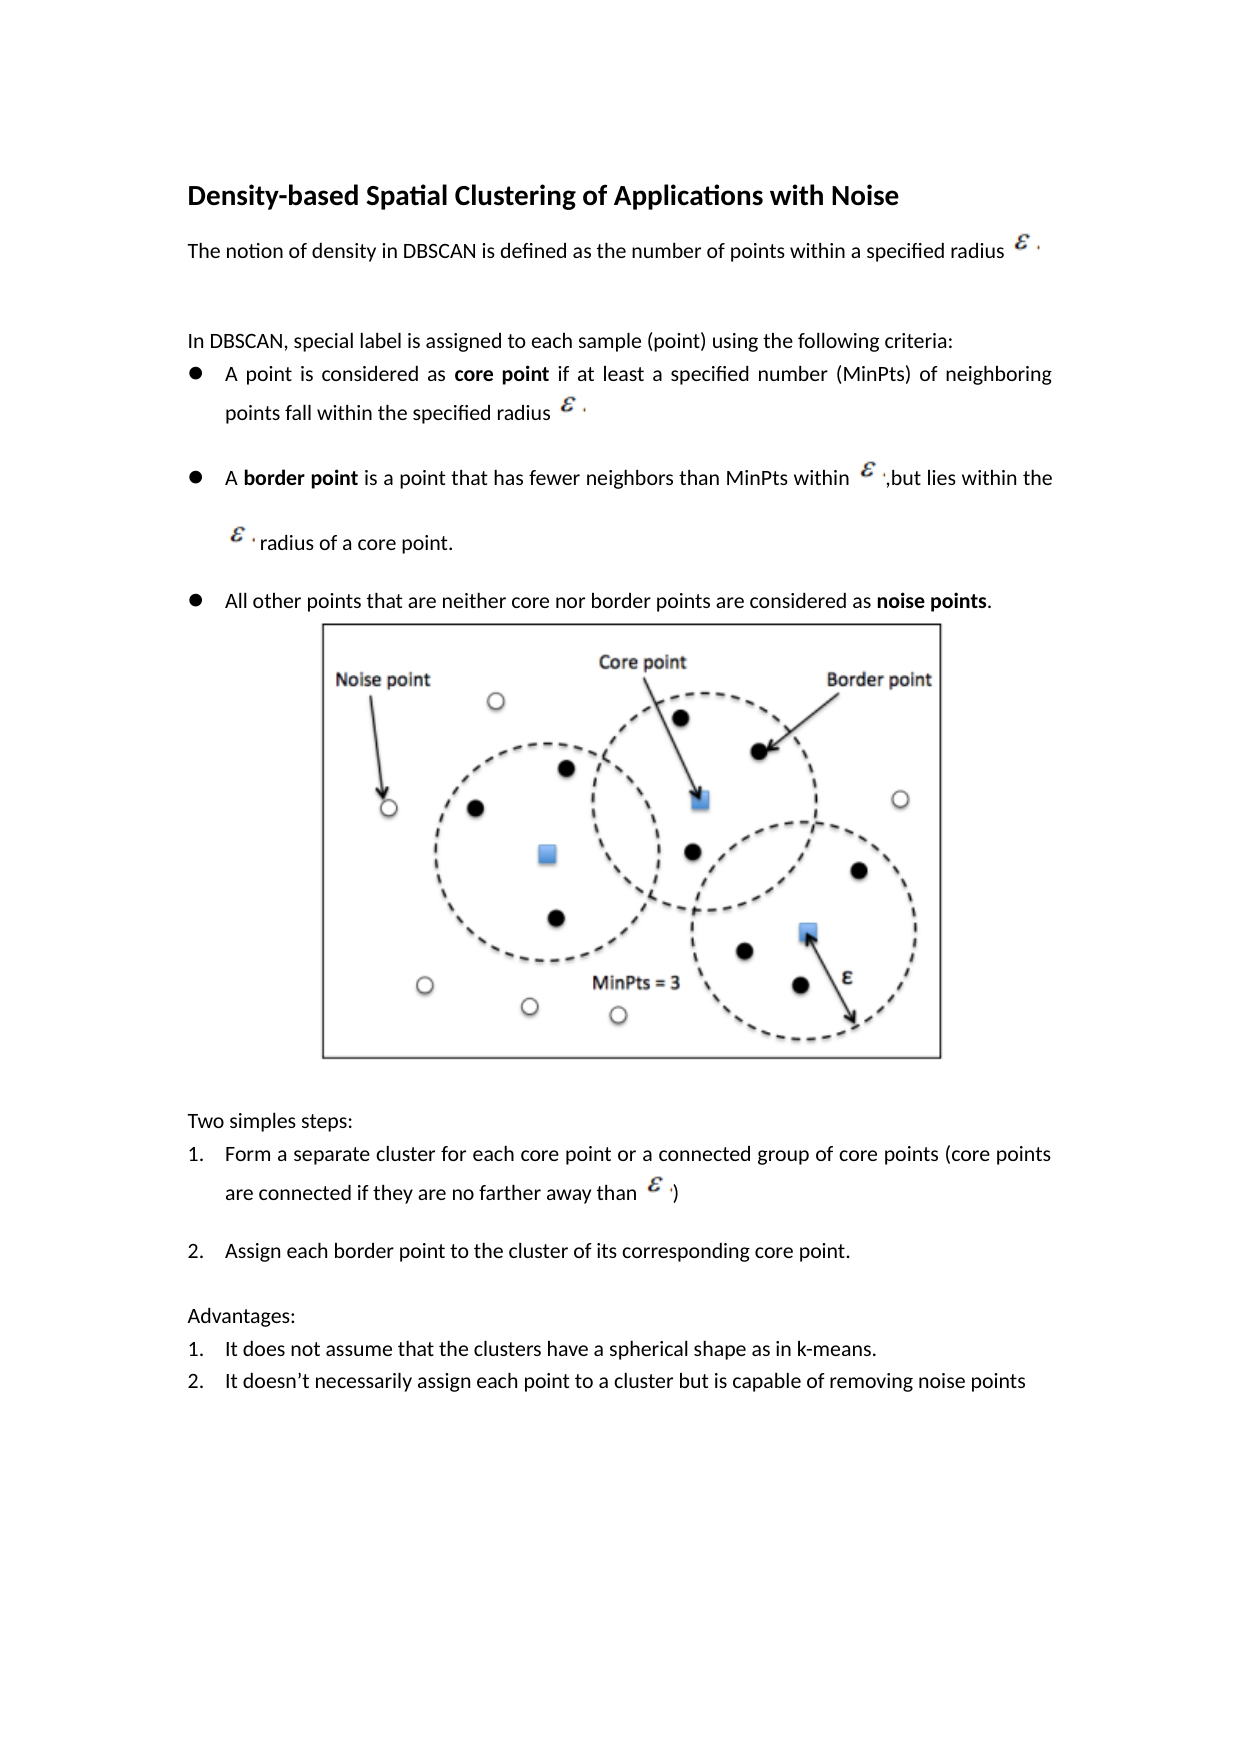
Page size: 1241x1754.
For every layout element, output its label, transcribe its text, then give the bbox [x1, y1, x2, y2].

text Two simples steps: [187, 1104, 1053, 1137]
list It does not assume that the clusters have a spherical shape as in k-means. [187, 1332, 1053, 1364]
list Form a separate cluster for each core point or a connected group of core points (core points are connected if they are no farther away than ) [187, 1137, 1053, 1234]
picture [555, 389, 586, 421]
text Advantages: [187, 1299, 1053, 1332]
text Density-based Spatial Clustering of Applications with Noise [187, 162, 1053, 227]
picture [1009, 227, 1040, 259]
text The notion of density in DBSCAN is defined as the number of points within a specified radius [187, 227, 1053, 292]
text In DBSCAN, special label is assigned to each sample (point) using the following criteria: [187, 324, 1053, 357]
list All other points that are neither core nor border points are considered as noise points. [187, 584, 1053, 617]
picture [225, 519, 255, 551]
list Assign each border point to the cluster of its corresponding core point. [187, 1234, 1053, 1267]
list A point is considered as core point if at least a specified number (MinPts) of neighboring points fall within the specified radius [187, 357, 1053, 454]
list A border point is a point that has fewer neighbors than MinPts within ,but lies within the radius of a core point. [187, 454, 1053, 584]
picture [307, 617, 968, 1078]
picture [855, 454, 886, 486]
picture [642, 1169, 673, 1201]
list It doesn’t necessarily assign each point to a cluster but is capable of removing noise points [187, 1364, 1053, 1397]
